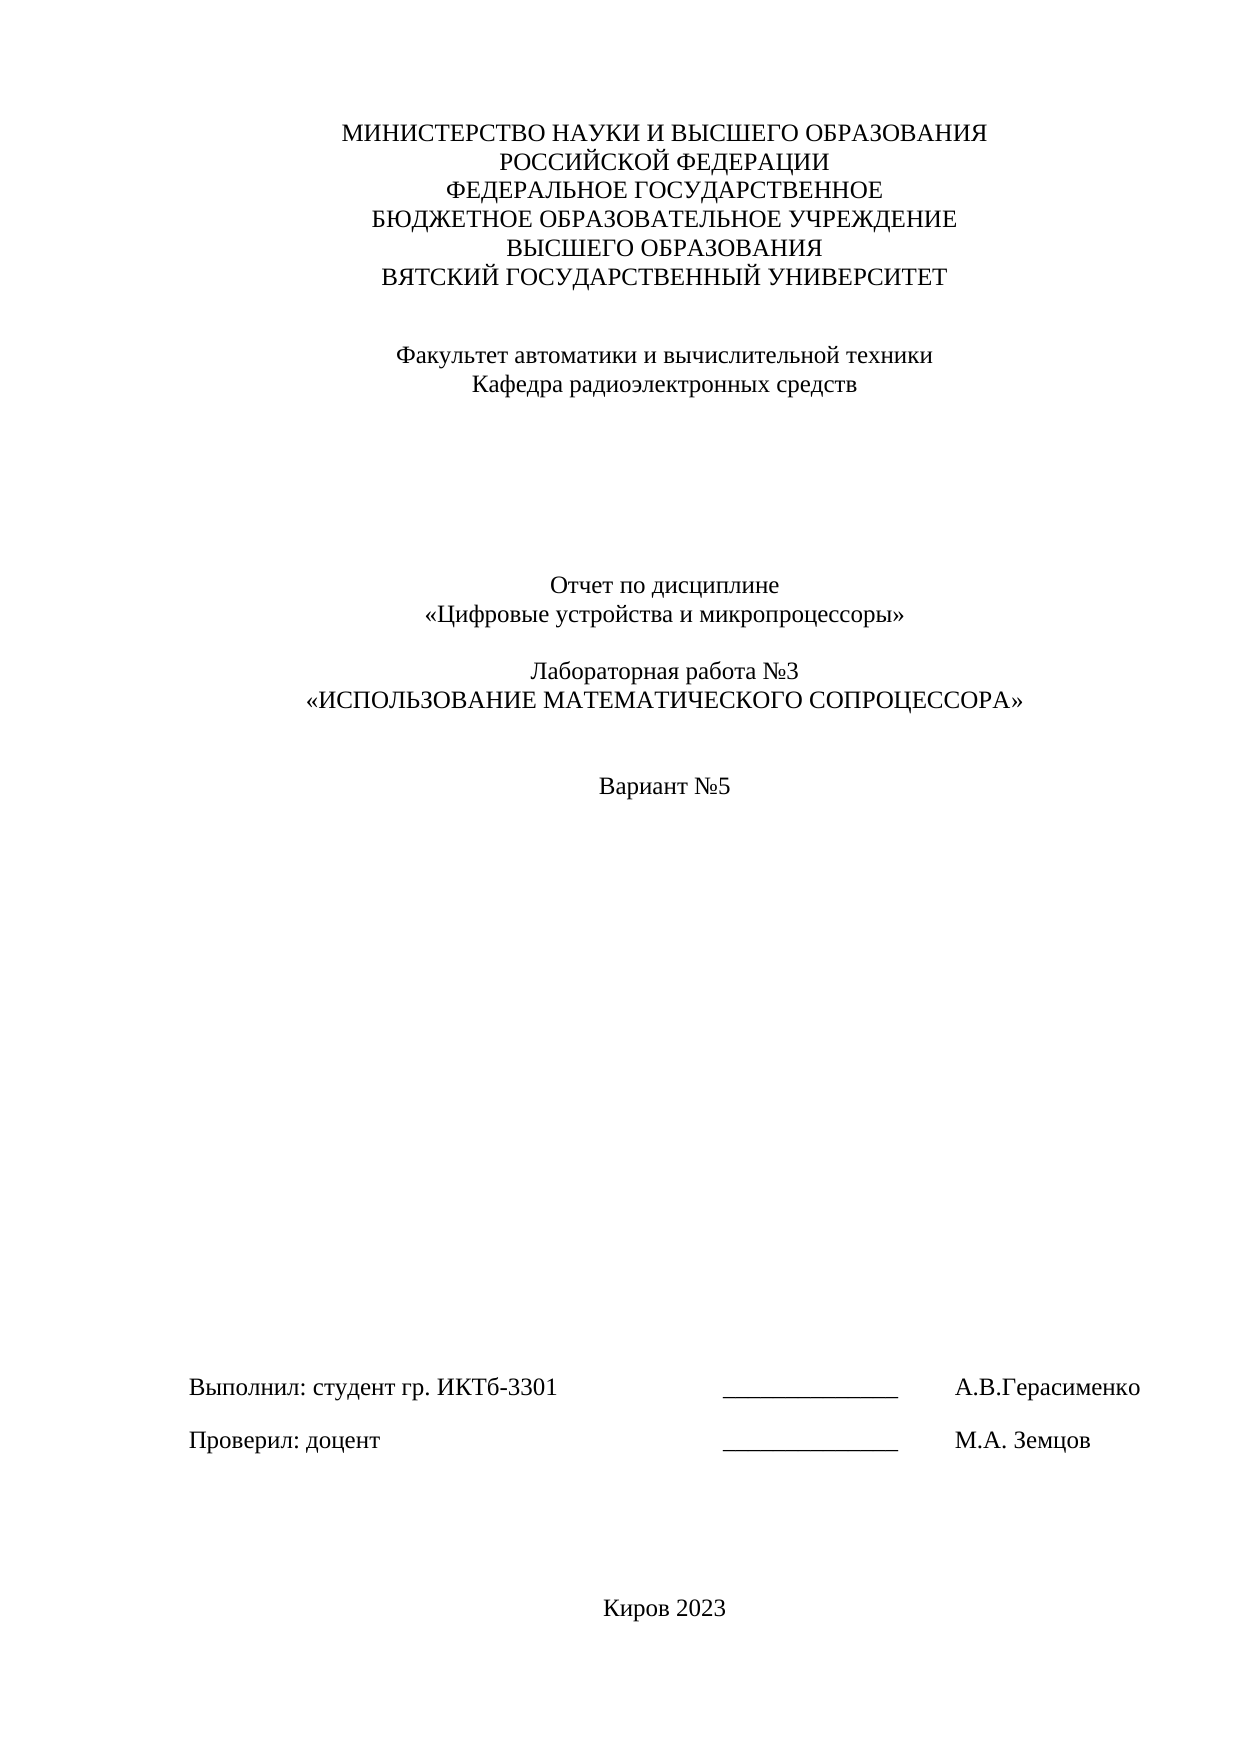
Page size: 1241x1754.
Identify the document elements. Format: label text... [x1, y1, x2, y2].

text Лабораторная работа №3 [177, 656, 1152, 685]
text ФЕДЕРАЛЬНОЕ ГОСУДАРСТВЕННОЕ [177, 176, 1152, 204]
text Вариант №5 [177, 771, 1152, 800]
text «Цифровые устройства и микропроцессоры» [177, 599, 1152, 628]
table_cell М.А. Земцов [943, 1425, 1152, 1478]
text Отчет по дисциплине [177, 570, 1152, 599]
text БЮДЖЕТНОЕ ОБРАЗОВАТЕЛЬНОЕ УЧРЕЖДЕНИЕ [177, 204, 1152, 233]
text РОССИЙСКОЙ ФЕДЕРАЦИИ [177, 147, 1152, 176]
table_cell ______________ [712, 1425, 943, 1478]
text МИНИСТЕРСТВО НАУКИ И ВЫСШЕГО ОБРАЗОВАНИЯ [177, 118, 1152, 147]
text Факультет автоматики и вычислительной техники [177, 340, 1152, 369]
text Кафедра радиоэлектронных средств [177, 369, 1152, 398]
table_cell Проверил: доцент [177, 1425, 712, 1478]
table_header Выполнил: студент гр. ИКТб-3301 [177, 1372, 712, 1425]
table_header ______________ [712, 1372, 943, 1425]
text ВЯТСКИЙ ГОСУДАРСТВЕННЫЙ УНИВЕРСИТЕТ [177, 262, 1152, 291]
table_header А.В.Герасименко [943, 1372, 1152, 1425]
text Киров 2023 [177, 1593, 1152, 1622]
text «ИСПОЛЬЗОВАНИЕ МАТЕМАТИЧЕСКОГО СОПРОЦЕССОРА» [177, 685, 1152, 714]
text ВЫСШЕГО ОБРАЗОВАНИЯ [177, 233, 1152, 262]
